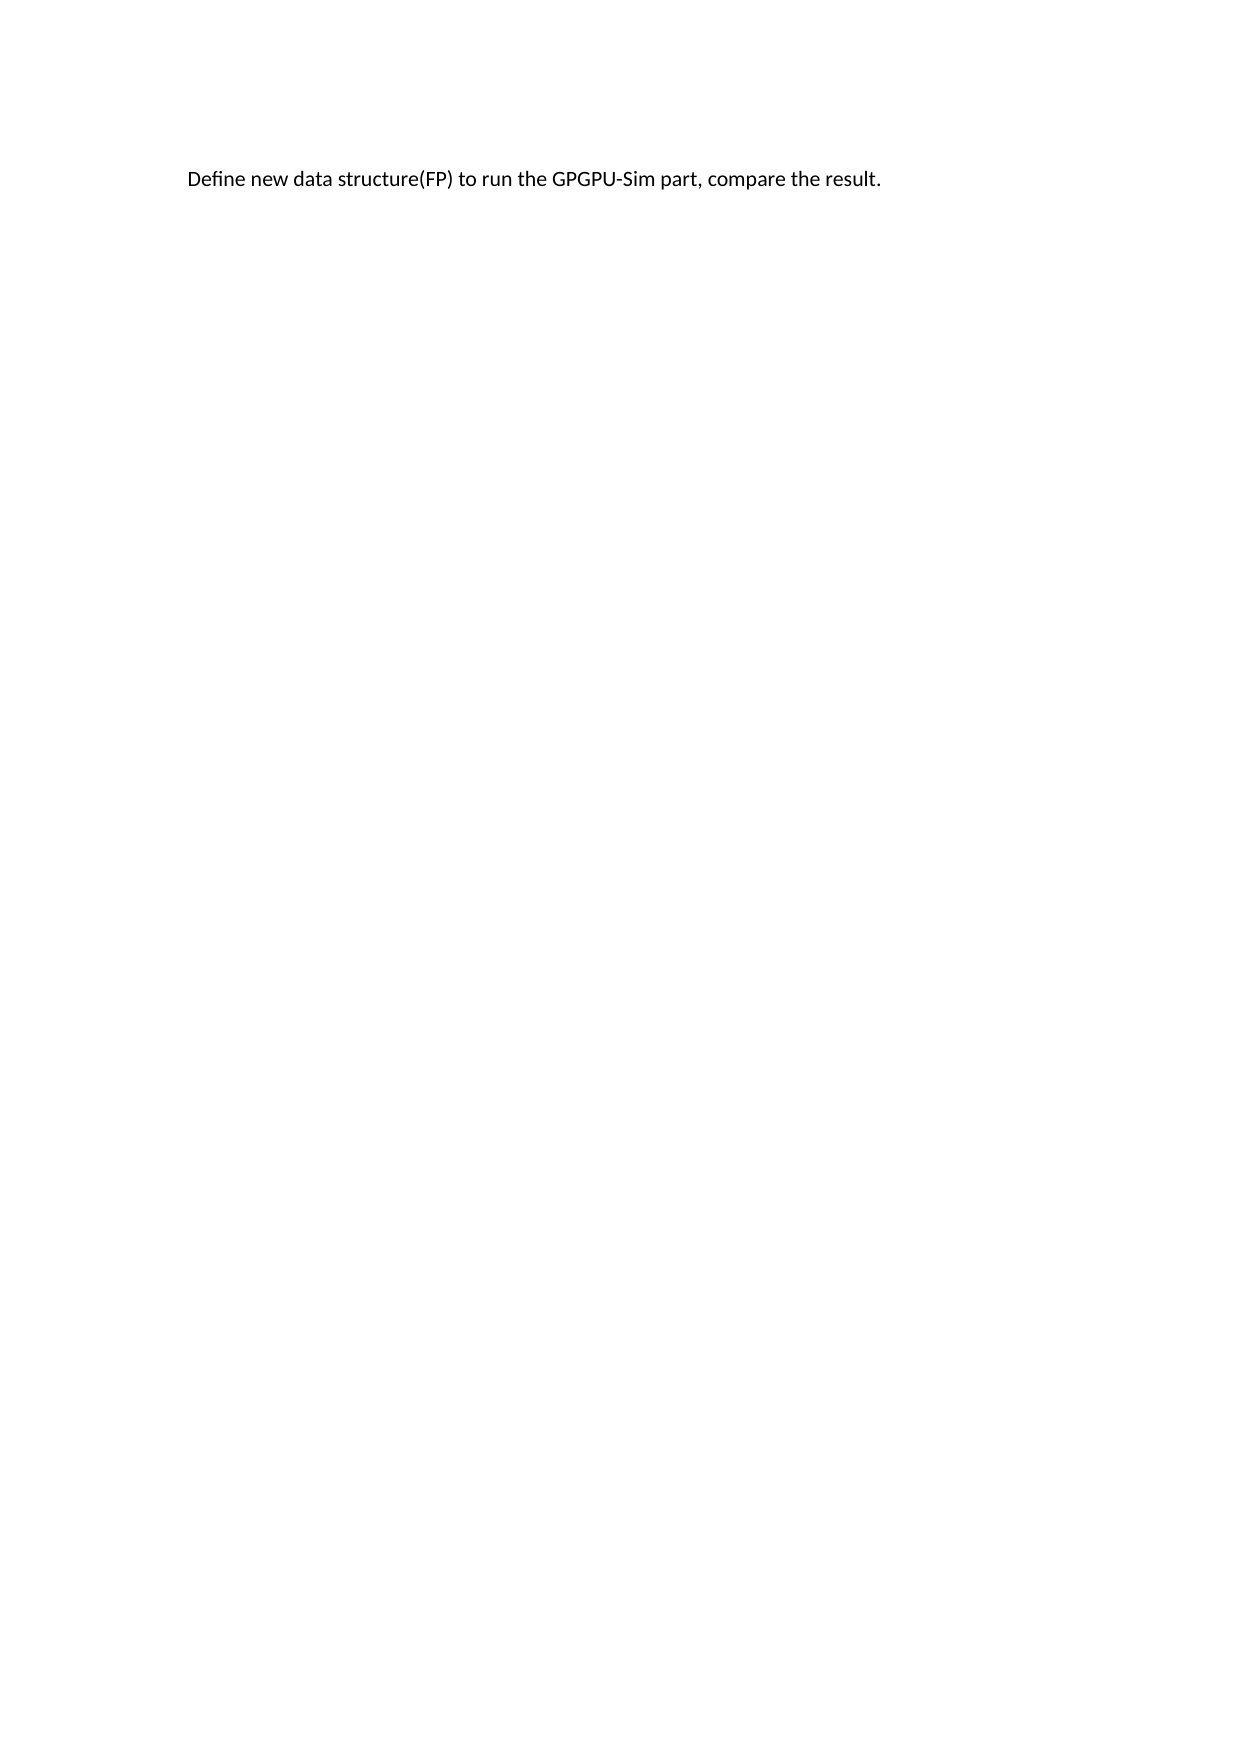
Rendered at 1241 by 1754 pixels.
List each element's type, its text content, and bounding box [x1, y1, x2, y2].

text Define new data structure(FP) to run the GPGPU-Sim part, compare the result. [187, 162, 1053, 194]
